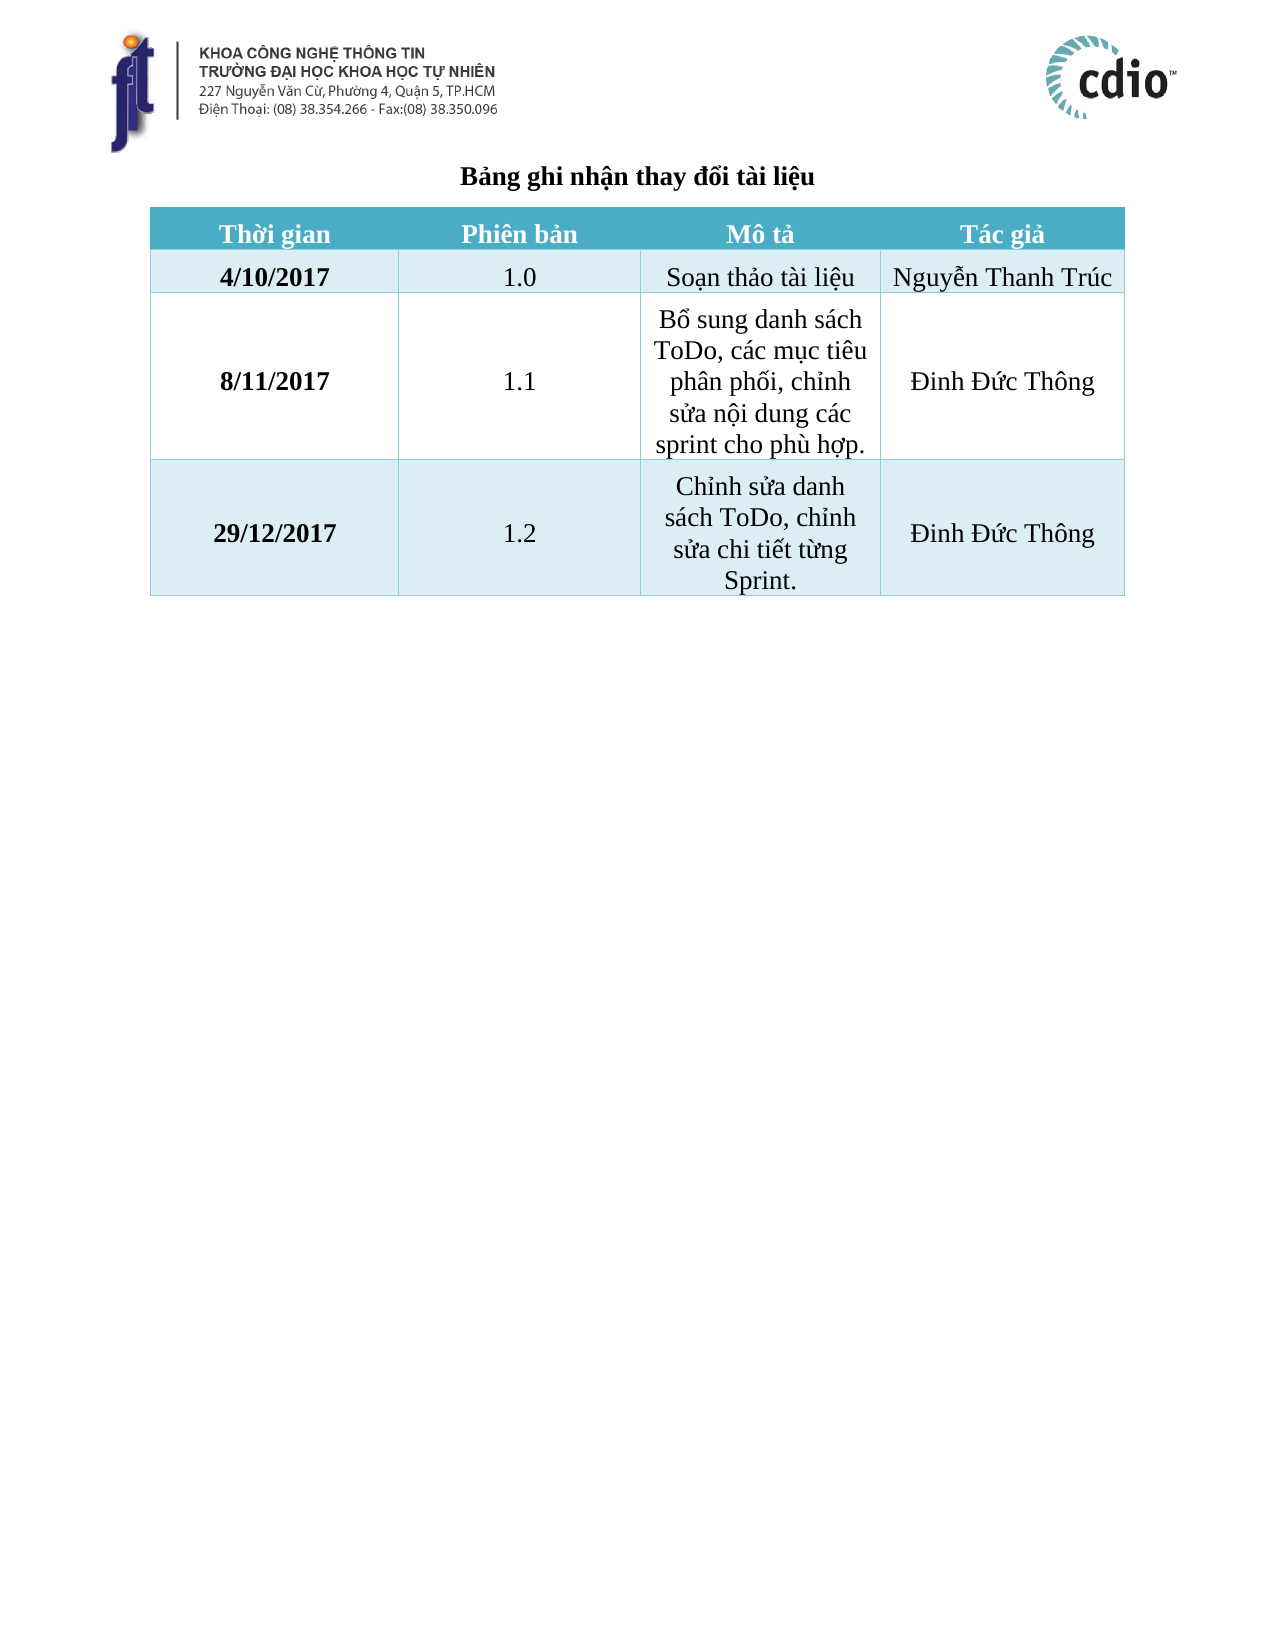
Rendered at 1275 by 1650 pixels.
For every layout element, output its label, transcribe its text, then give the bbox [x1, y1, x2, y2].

text Bảng ghi nhận thay đổi tài liệu [150, 160, 1125, 192]
table_cell 1.0 [399, 250, 640, 292]
picture [89, 25, 1188, 175]
table_header Phiên bản [399, 208, 640, 249]
table_cell Bổ sung danh sách ToDo, các mục tiêu phân phối, chỉnh sửa nội dung các sprint cho phù hợp. [641, 293, 880, 459]
table_cell 8/11/2017 [151, 293, 398, 459]
table_header Mô tả [641, 208, 880, 249]
table_cell 1.2 [399, 460, 640, 595]
table_cell Đinh Đức Thông [881, 293, 1124, 459]
table_cell 1.1 [399, 293, 640, 459]
table_cell Nguyễn Thanh Trúc [881, 250, 1124, 292]
table_cell 4/10/2017 [151, 250, 398, 292]
table_cell Đinh Đức Thông [881, 460, 1124, 595]
table_header Thời gian [151, 208, 398, 249]
table_header Tác giả [881, 208, 1124, 249]
table_cell 29/12/2017 [151, 460, 398, 595]
table_cell Soạn thảo tài liệu [641, 250, 880, 292]
table_cell Chỉnh sửa danh sách ToDo, chỉnh sửa chi tiết từng Sprint. [641, 460, 880, 595]
